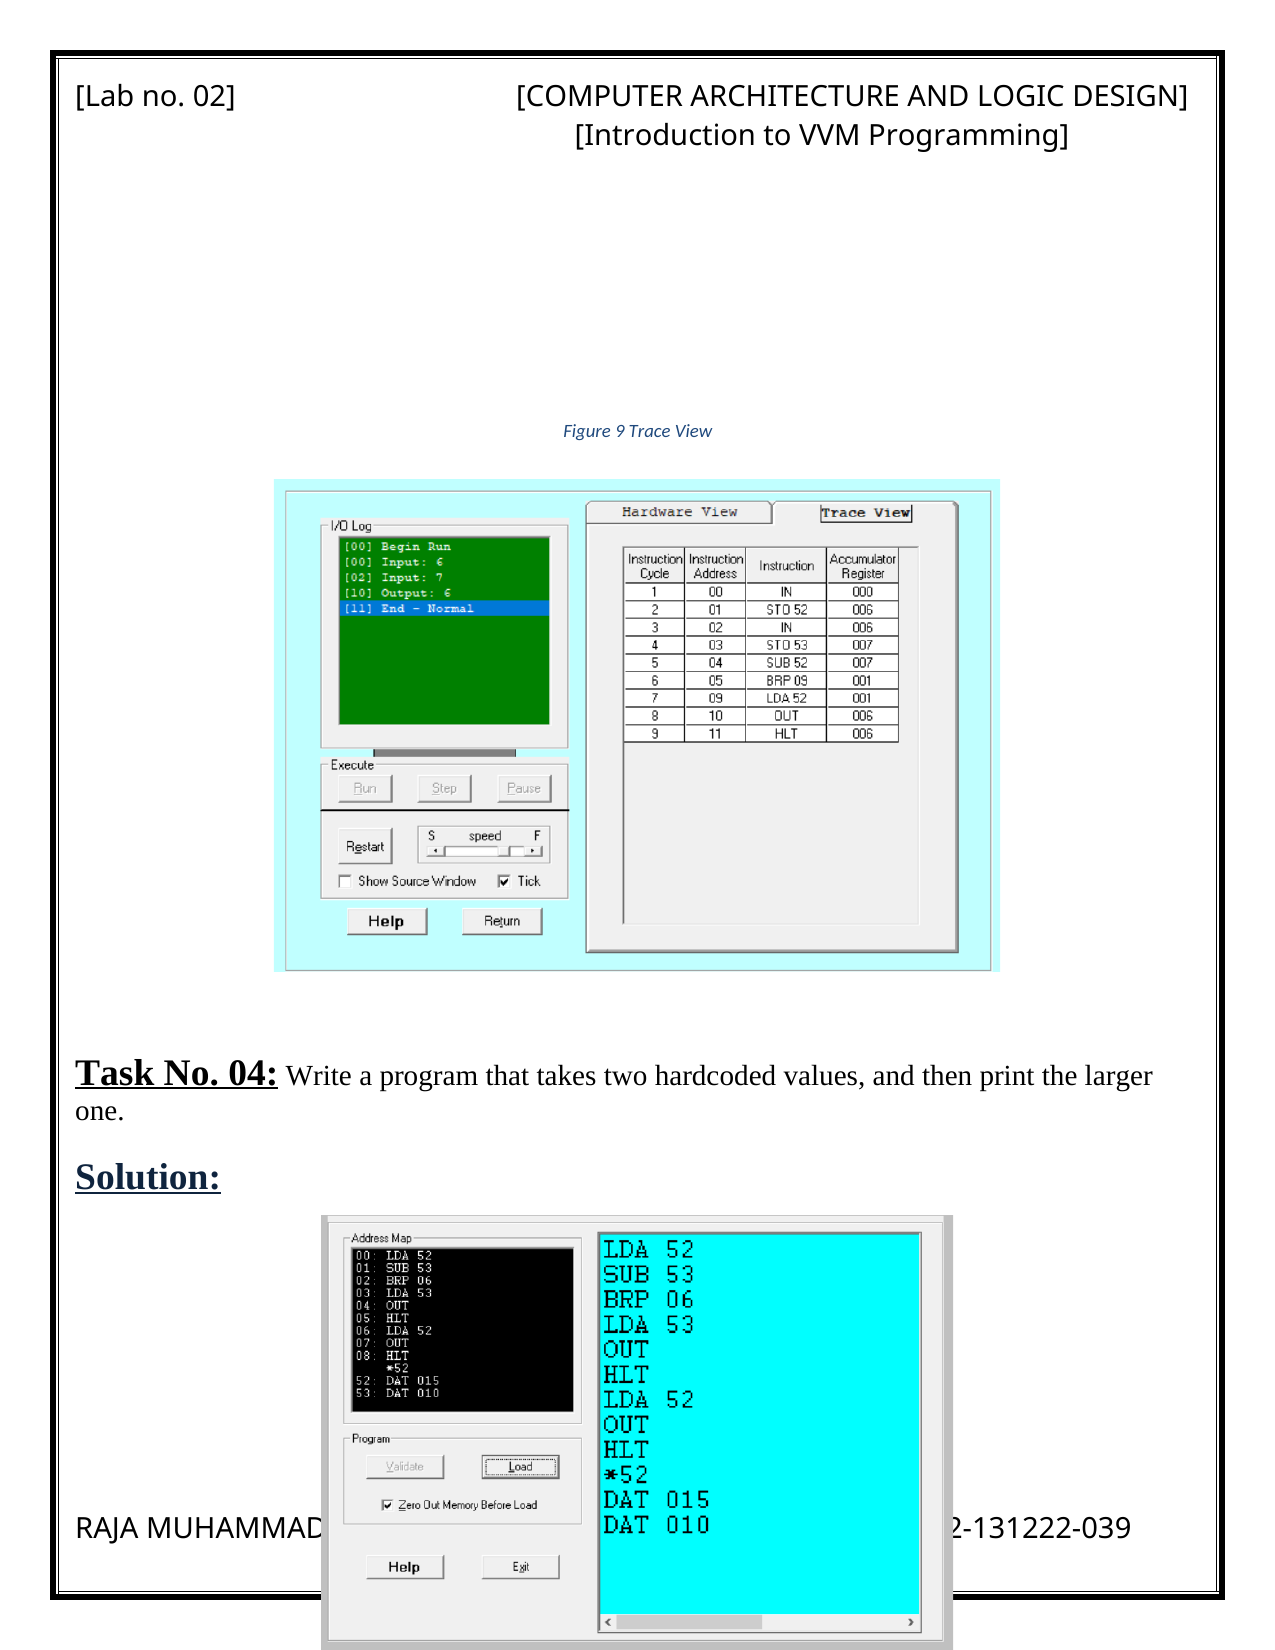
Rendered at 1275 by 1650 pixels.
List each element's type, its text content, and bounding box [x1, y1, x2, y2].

picture [321, 1215, 954, 1650]
text Solution: [75, 1154, 1200, 1198]
text Task No. 04: Write a program that takes two hardcoded values, and then print the larger one. [75, 1050, 1200, 1127]
picture [273, 479, 1001, 972]
text Figure 9 Trace View [75, 419, 1200, 442]
